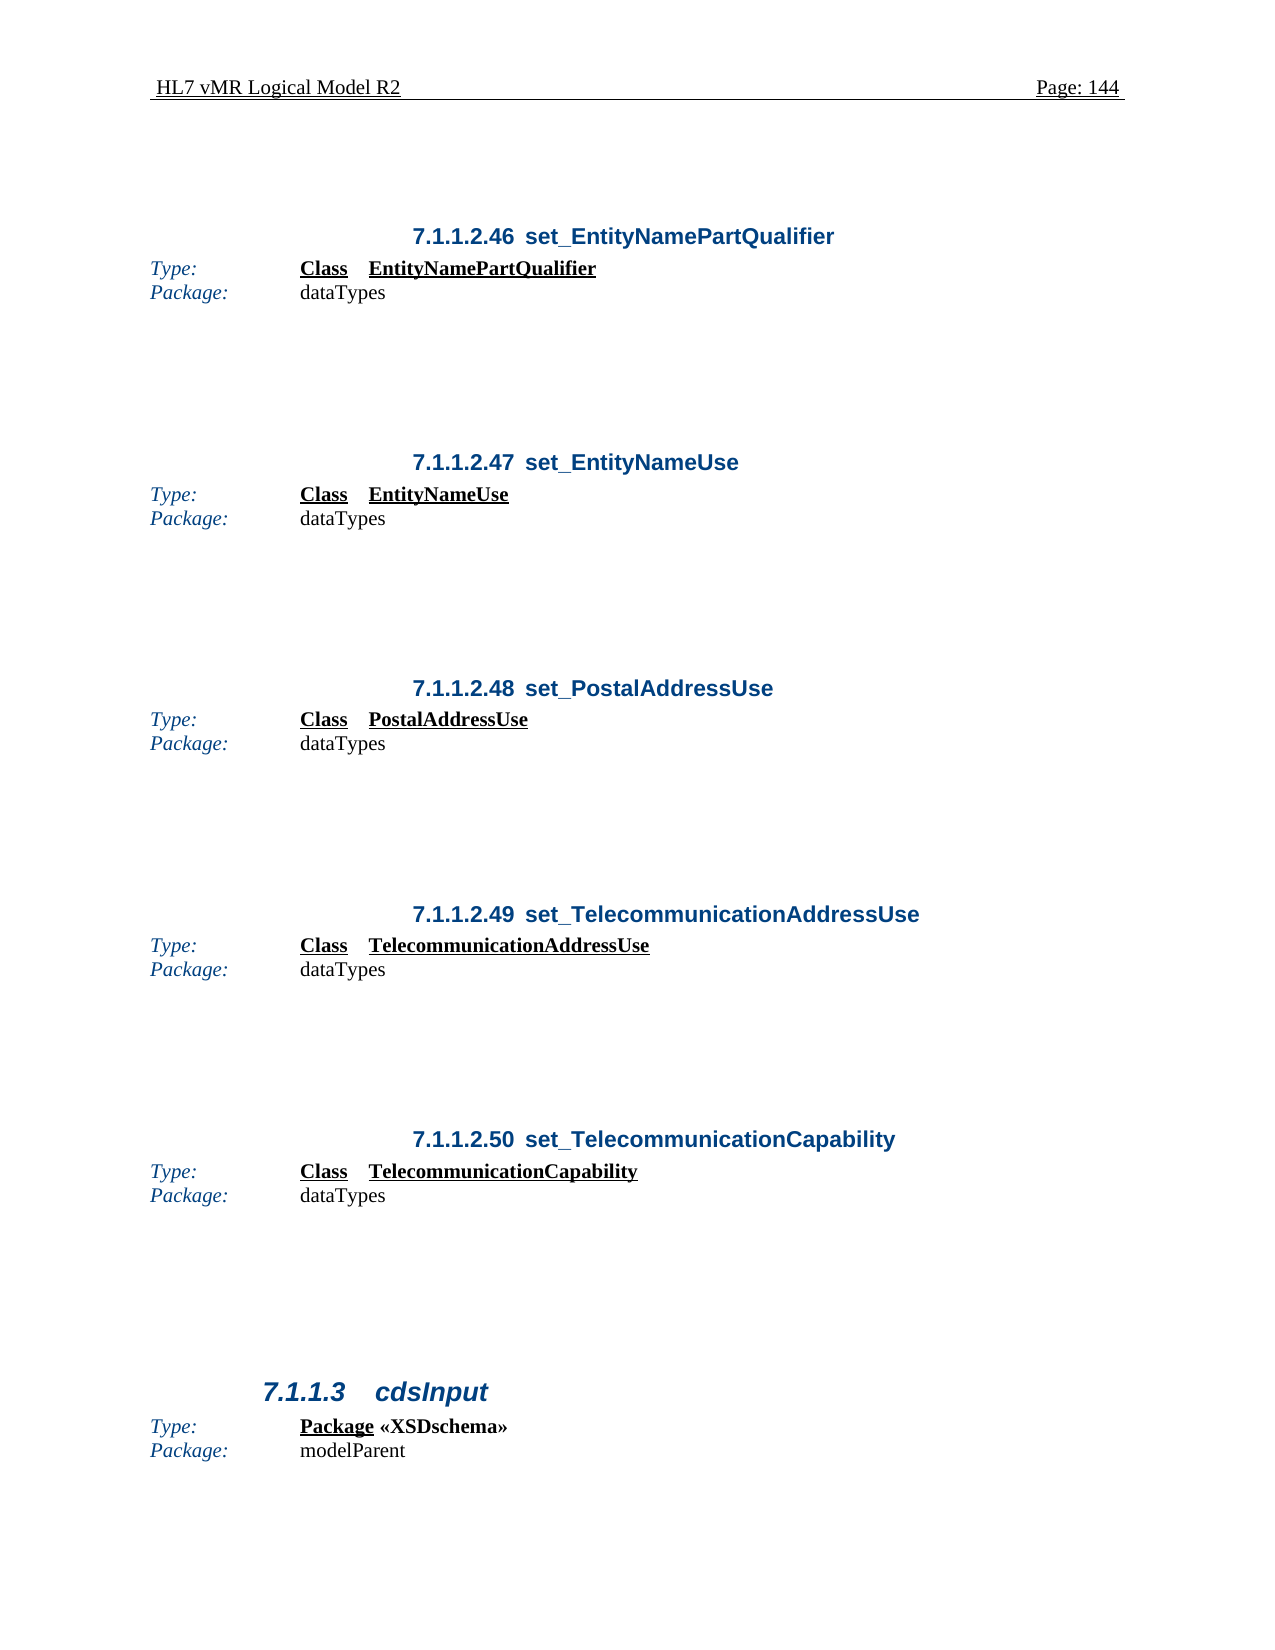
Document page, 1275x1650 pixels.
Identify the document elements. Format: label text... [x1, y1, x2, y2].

text Package: dataTypes [150, 731, 1125, 755]
text Package: dataTypes [150, 506, 1125, 529]
subtitle set_EntityNamePartQualifier [412, 223, 1125, 249]
text Type: Package «XSDschema» [150, 1414, 1125, 1438]
text Type: Class PostalAddressUse [150, 707, 1125, 731]
text Type: Class EntityNameUse [150, 481, 1125, 506]
text Package: dataTypes [150, 957, 1125, 981]
subtitle cdsInput [262, 1376, 1125, 1407]
text Package: modelParent [150, 1438, 1125, 1462]
text Type: Class TelecommunicationCapability [150, 1159, 1125, 1183]
text Package: dataTypes [150, 280, 1125, 304]
subtitle set_PostalAddressUse [412, 675, 1125, 701]
subtitle set_TelecommunicationAddressUse [412, 901, 1125, 927]
text Type: Class TelecommunicationAddressUse [150, 933, 1125, 957]
subtitle set_TelecommunicationCapability [412, 1126, 1125, 1153]
subtitle set_EntityNameUse [412, 449, 1125, 475]
text Package: dataTypes [150, 1183, 1125, 1207]
text Type: Class EntityNamePartQualifier [150, 256, 1125, 280]
